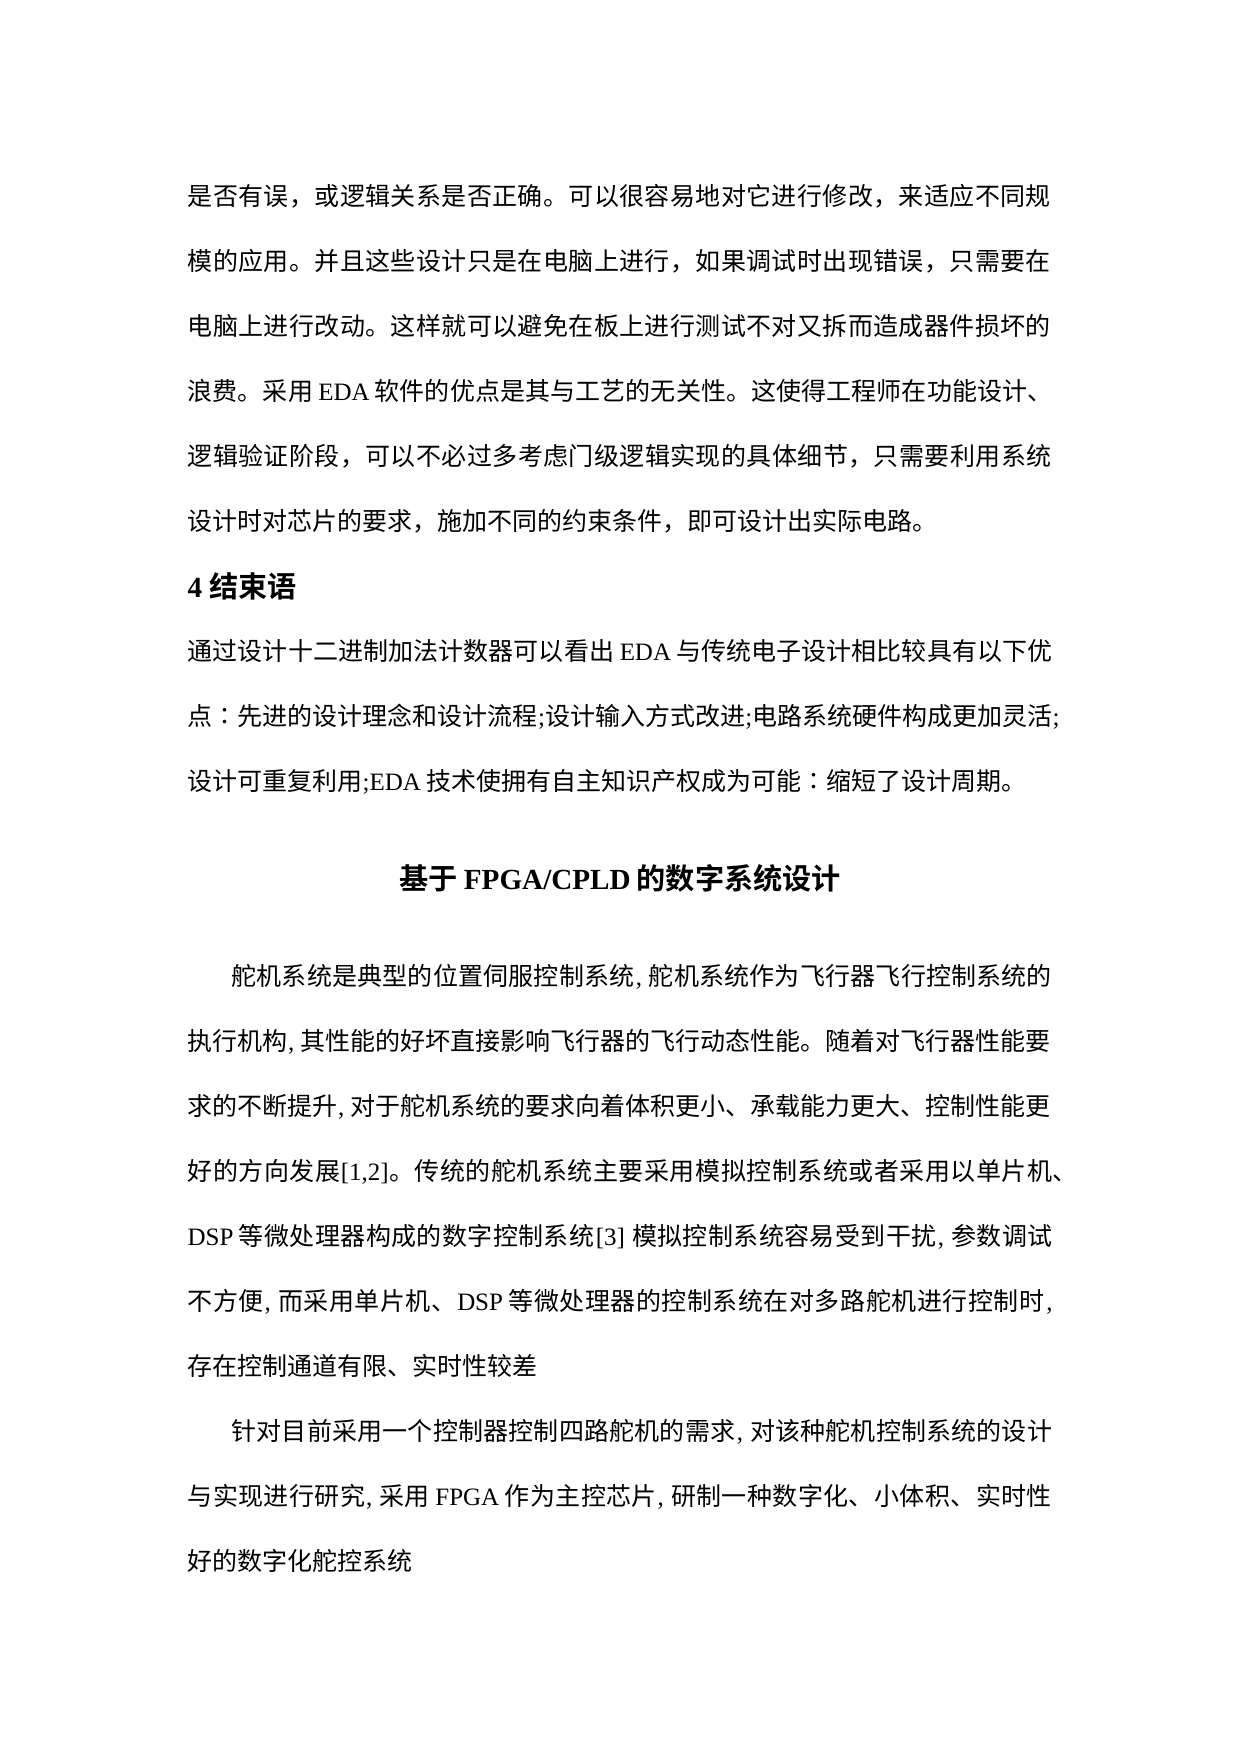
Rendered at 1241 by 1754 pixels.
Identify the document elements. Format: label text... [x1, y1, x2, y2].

text 舵机系统是典型的位置伺服控制系统, 舵机系统作为飞行器飞行控制系统的执行机构, 其性能的好坏直接影响飞行器的飞行动态性能。随着对飞行器性能要求的不断提升, 对于舵机系统的要求向着体积更小、承载能力更大、控制性能更好的方向发展[1,2]。传统的舵机系统主要采用模拟控制系统或者采用以单片机、DSP等微处理器构成的数字控制系统[3] 模拟控制系统容易受到干扰, 参数调试不方便, 而采用单片机、DSP等微处理器的控制系统在对多路舵机进行控制时, 存在控制通道有限、实时性较差 [187, 942, 1053, 1397]
text 基于FPGA/CPLD的数字系统设计 [187, 844, 1053, 909]
text 4 结束语 [187, 552, 1053, 617]
text 针对目前采用一个控制器控制四路舵机的需求, 对该种舵机控制系统的设计与实现进行研究, 采用FPGA作为主控芯片, 研制一种数字化、小体积、实时性好的数字化舵控系统 [187, 1397, 1053, 1592]
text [187, 162, 1053, 552]
text 通过设计十二进制加法计数器可以看出EDA与传统电子设计相比较具有以下优点∶先进的设计理念和设计流程;设计输入方式改进;电路系统硬件构成更加灵活;设计可重复利用;EDA技术使拥有自主知识产权成为可能∶缩短了设计周期。 [187, 617, 1053, 812]
